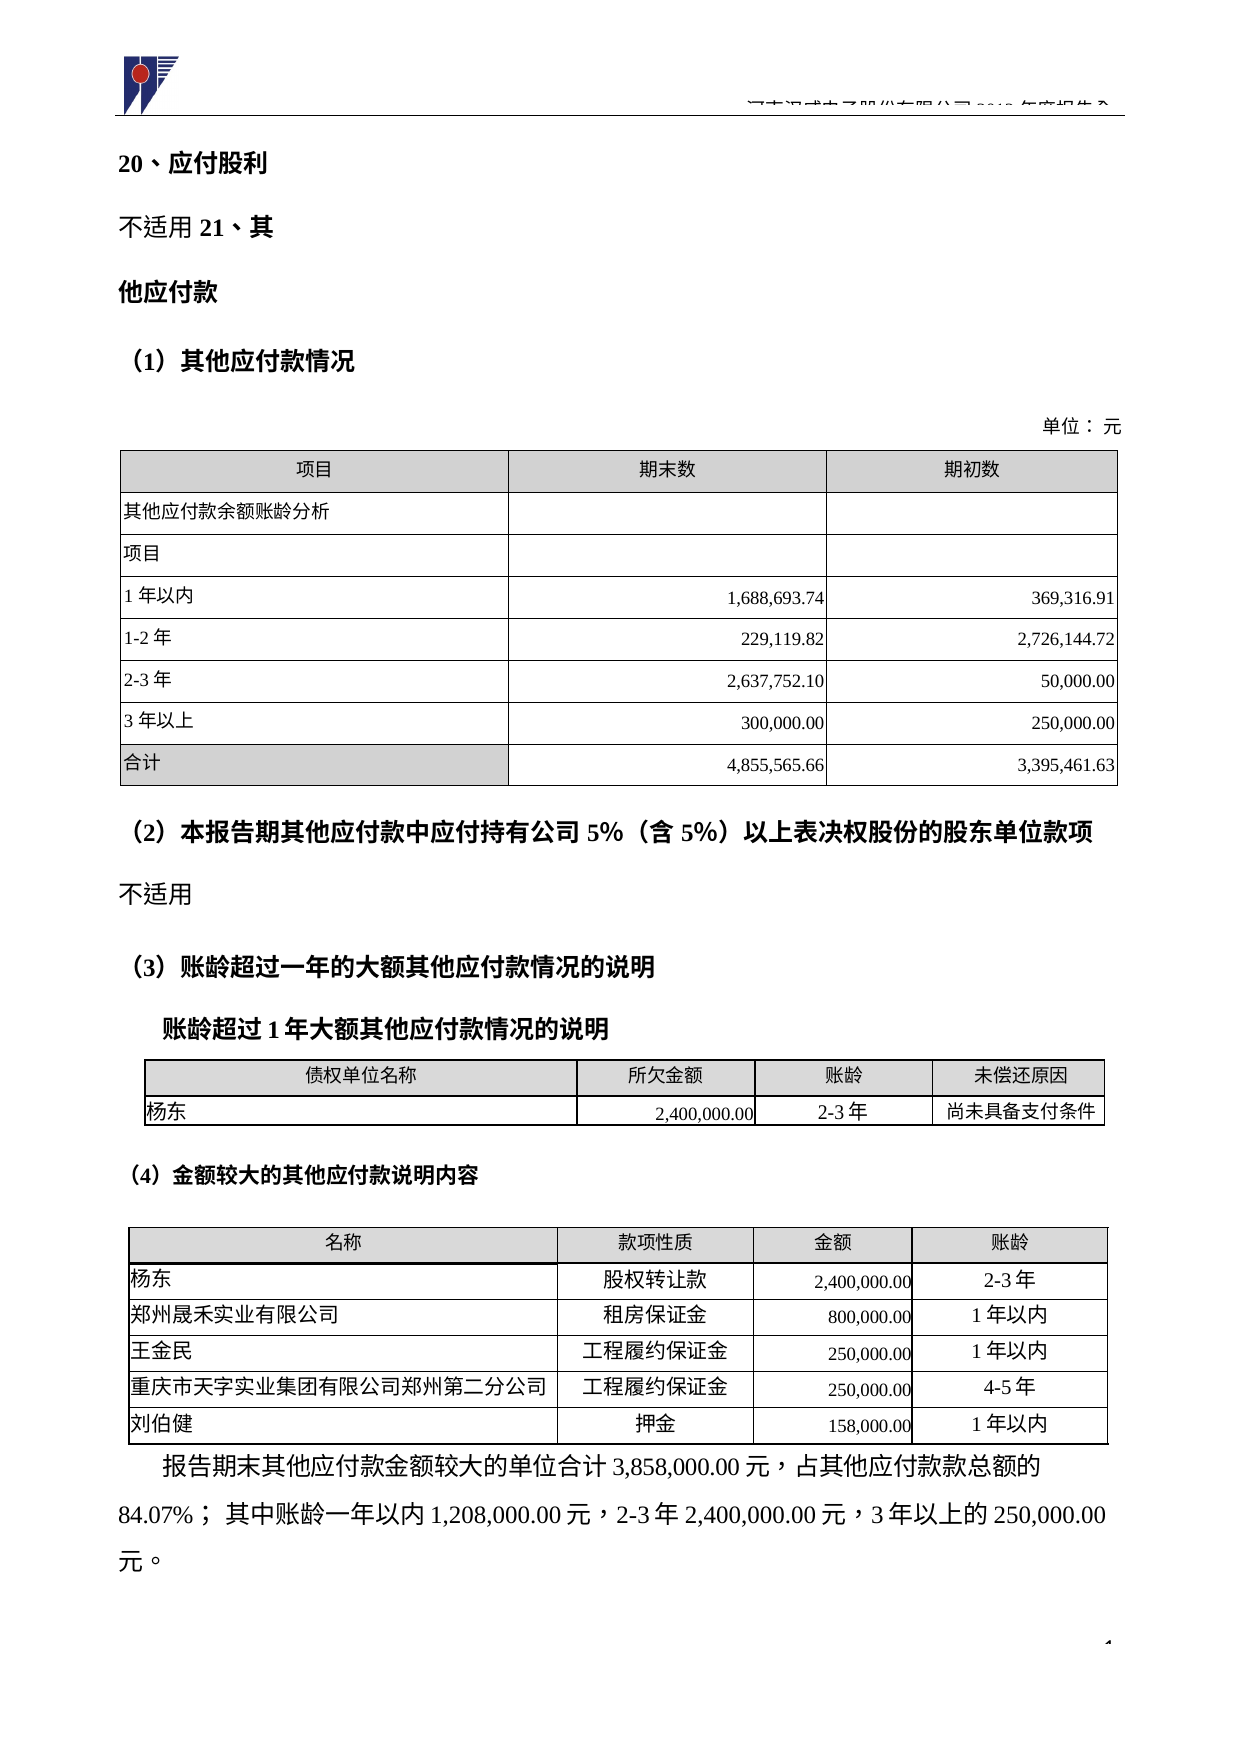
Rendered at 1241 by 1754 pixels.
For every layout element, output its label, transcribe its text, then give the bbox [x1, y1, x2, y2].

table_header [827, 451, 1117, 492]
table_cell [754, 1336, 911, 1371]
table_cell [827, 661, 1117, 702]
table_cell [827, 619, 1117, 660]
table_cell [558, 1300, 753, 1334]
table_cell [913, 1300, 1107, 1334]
subtitle （3）账龄超过一年的大额其他应付款情况的说明 账龄超过1年大额其他应付款情况的说明 [118, 949, 659, 1046]
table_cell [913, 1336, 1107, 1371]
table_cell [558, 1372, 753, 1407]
subtitle （1）其他应付款情况 [118, 344, 1136, 378]
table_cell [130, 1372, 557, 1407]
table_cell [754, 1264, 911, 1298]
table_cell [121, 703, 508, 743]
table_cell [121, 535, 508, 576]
picture [124, 50, 179, 115]
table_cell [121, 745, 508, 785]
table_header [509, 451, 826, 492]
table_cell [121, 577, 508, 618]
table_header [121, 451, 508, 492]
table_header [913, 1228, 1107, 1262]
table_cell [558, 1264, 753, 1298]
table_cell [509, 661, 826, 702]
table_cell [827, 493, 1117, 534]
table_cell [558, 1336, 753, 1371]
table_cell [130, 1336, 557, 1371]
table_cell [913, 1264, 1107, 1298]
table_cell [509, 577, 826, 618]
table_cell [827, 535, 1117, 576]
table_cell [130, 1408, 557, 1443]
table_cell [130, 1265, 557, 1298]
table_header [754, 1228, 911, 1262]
text 单位： 元 [102, 413, 1122, 439]
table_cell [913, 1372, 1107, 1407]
subtitle 20、应付股利 不适用 21、其他应付款 [118, 145, 296, 309]
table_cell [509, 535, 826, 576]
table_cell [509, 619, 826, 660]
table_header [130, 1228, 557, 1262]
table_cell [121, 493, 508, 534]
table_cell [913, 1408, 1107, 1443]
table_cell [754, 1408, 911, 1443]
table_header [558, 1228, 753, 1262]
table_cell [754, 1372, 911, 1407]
text 报告期末其他应付款金额较大的单位合计3,858,000.00元，占其他应付款款总额的84.07%； 其中账龄一年以内1,208,000.00元，2-3年2,400,000.00元，3年以上的250,000.00元。 [118, 1449, 1135, 1578]
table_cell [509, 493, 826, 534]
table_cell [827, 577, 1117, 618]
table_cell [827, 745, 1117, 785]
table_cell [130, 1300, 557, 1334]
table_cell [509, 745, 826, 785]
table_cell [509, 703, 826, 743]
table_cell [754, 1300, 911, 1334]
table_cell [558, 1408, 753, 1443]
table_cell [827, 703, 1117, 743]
subtitle （2）本报告期其他应付款中应付持有公司 5％（含 5％）以上表决权股份的股东单位款项 不适用 [118, 815, 1098, 911]
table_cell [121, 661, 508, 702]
text （4）金额较大的其他应付款说明内容 [118, 1160, 1136, 1190]
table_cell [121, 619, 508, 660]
